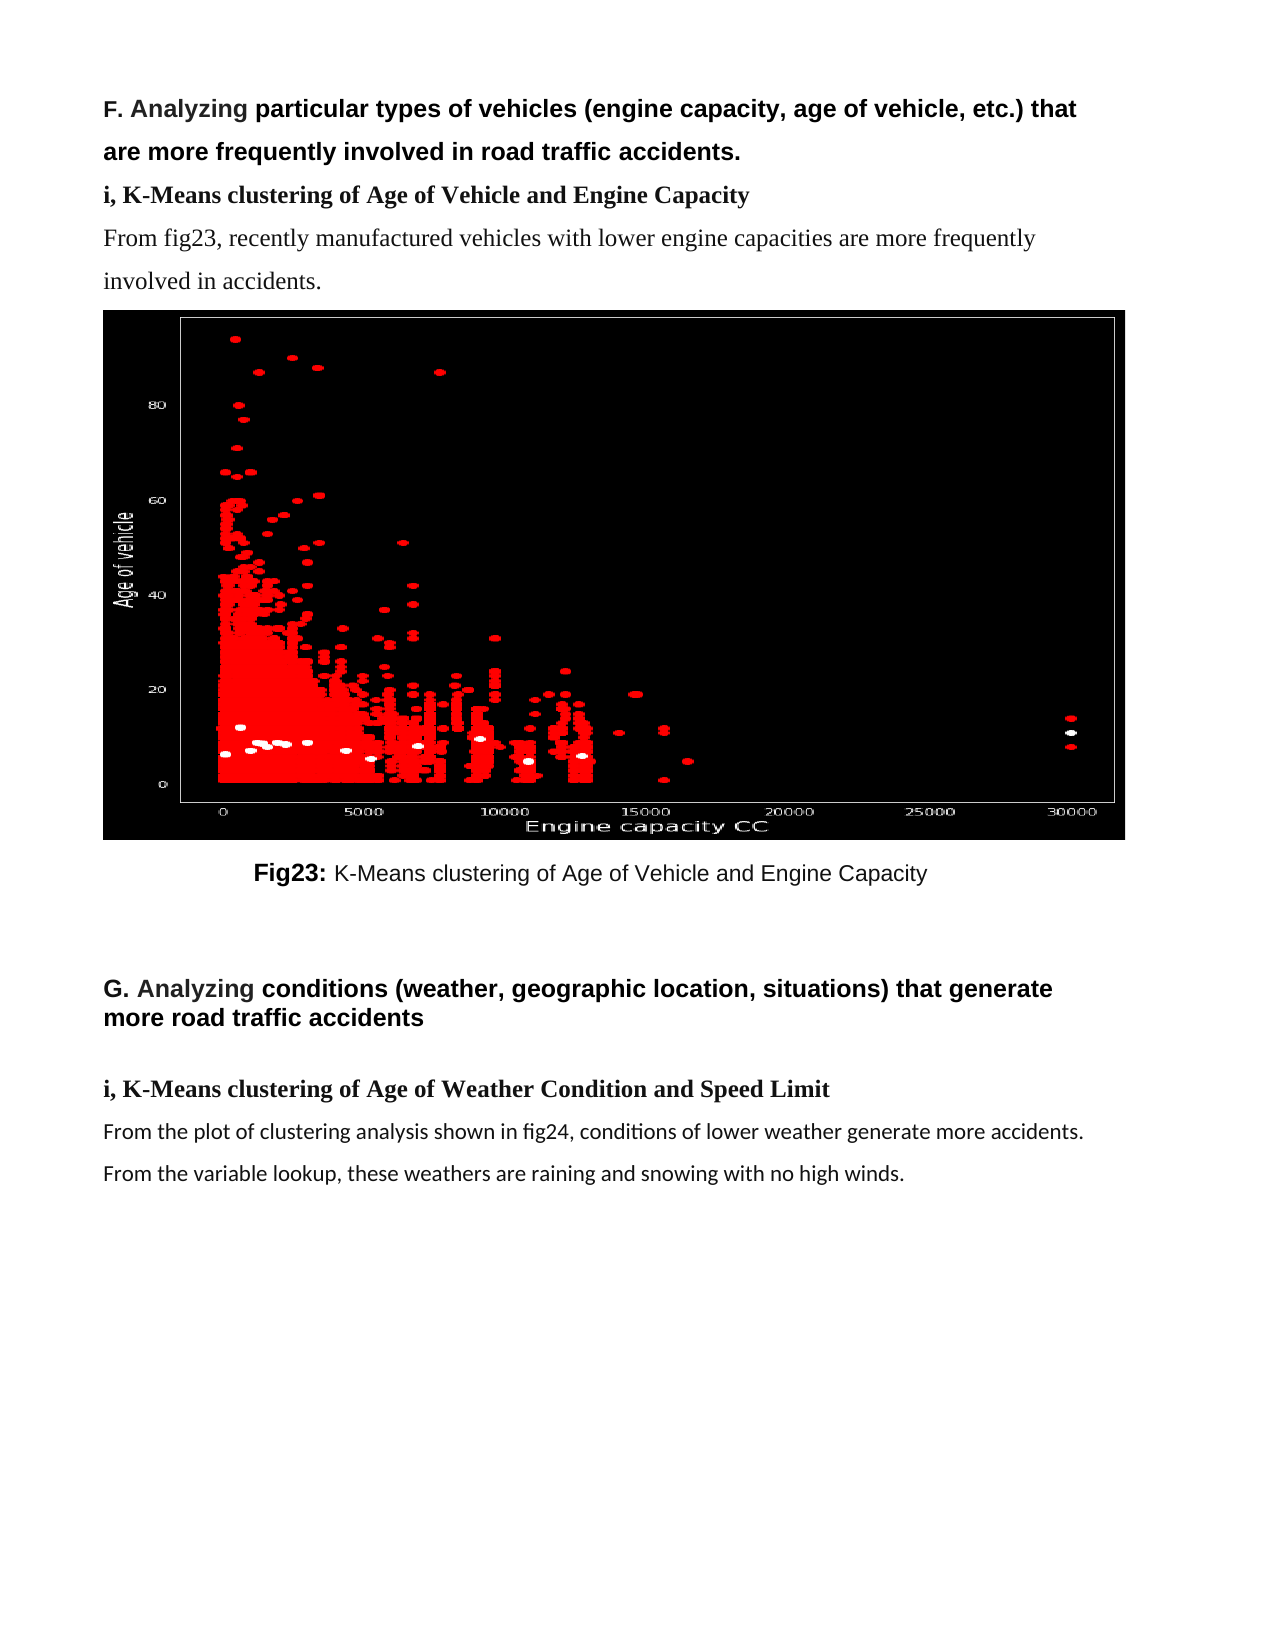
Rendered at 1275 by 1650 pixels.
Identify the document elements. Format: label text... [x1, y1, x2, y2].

subtitle Analyzing particular types of vehicles (engine capacity, age of vehicle, etc.) that are more frequently involved in road traffic accidents. [103, 94, 1122, 166]
picture [103, 310, 1126, 840]
subtitle Analyzing conditions (weather, geographic location, situations) that generate more road traffic accidents [103, 974, 1122, 1032]
text From the plot of clustering analysis shown in fig24, conditions of lower weather generate more accidents. From the variable lookup, these weathers are raining and snowing with no high winds. [103, 1117, 1121, 1187]
text From fig23, recently manufactured vehicles with lower engine capacities are more frequently involved in accidents. [103, 223, 1038, 295]
text i, K-Means clustering of Age of Vehicle and Engine Capacity [103, 180, 1144, 209]
text i, K-Means clustering of Age of Weather Condition and Speed Limit [103, 1074, 1144, 1103]
text Fig23: K-Means clustering of Age of Vehicle and Engine Capacity [197, 858, 984, 887]
